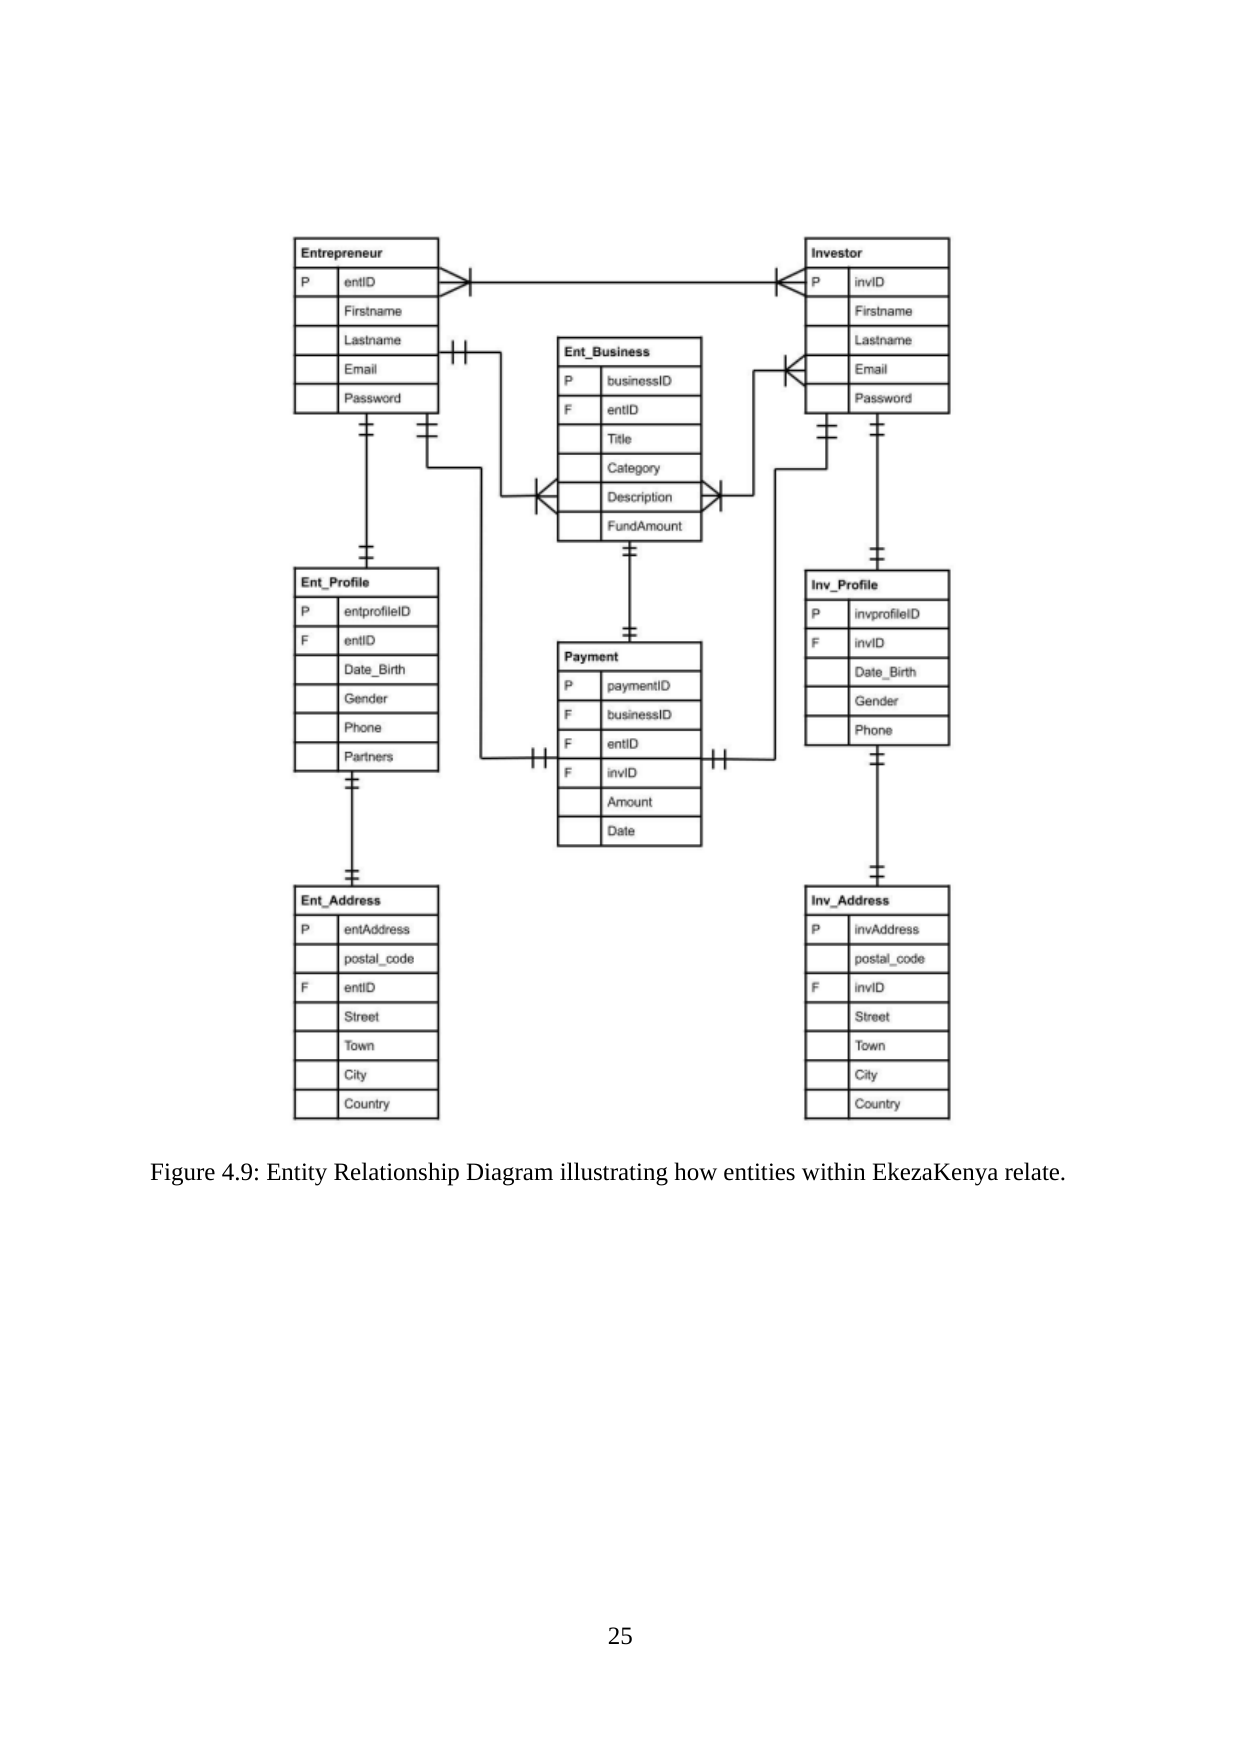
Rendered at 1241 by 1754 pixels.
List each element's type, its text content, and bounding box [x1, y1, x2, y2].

picture [150, 150, 1091, 1158]
